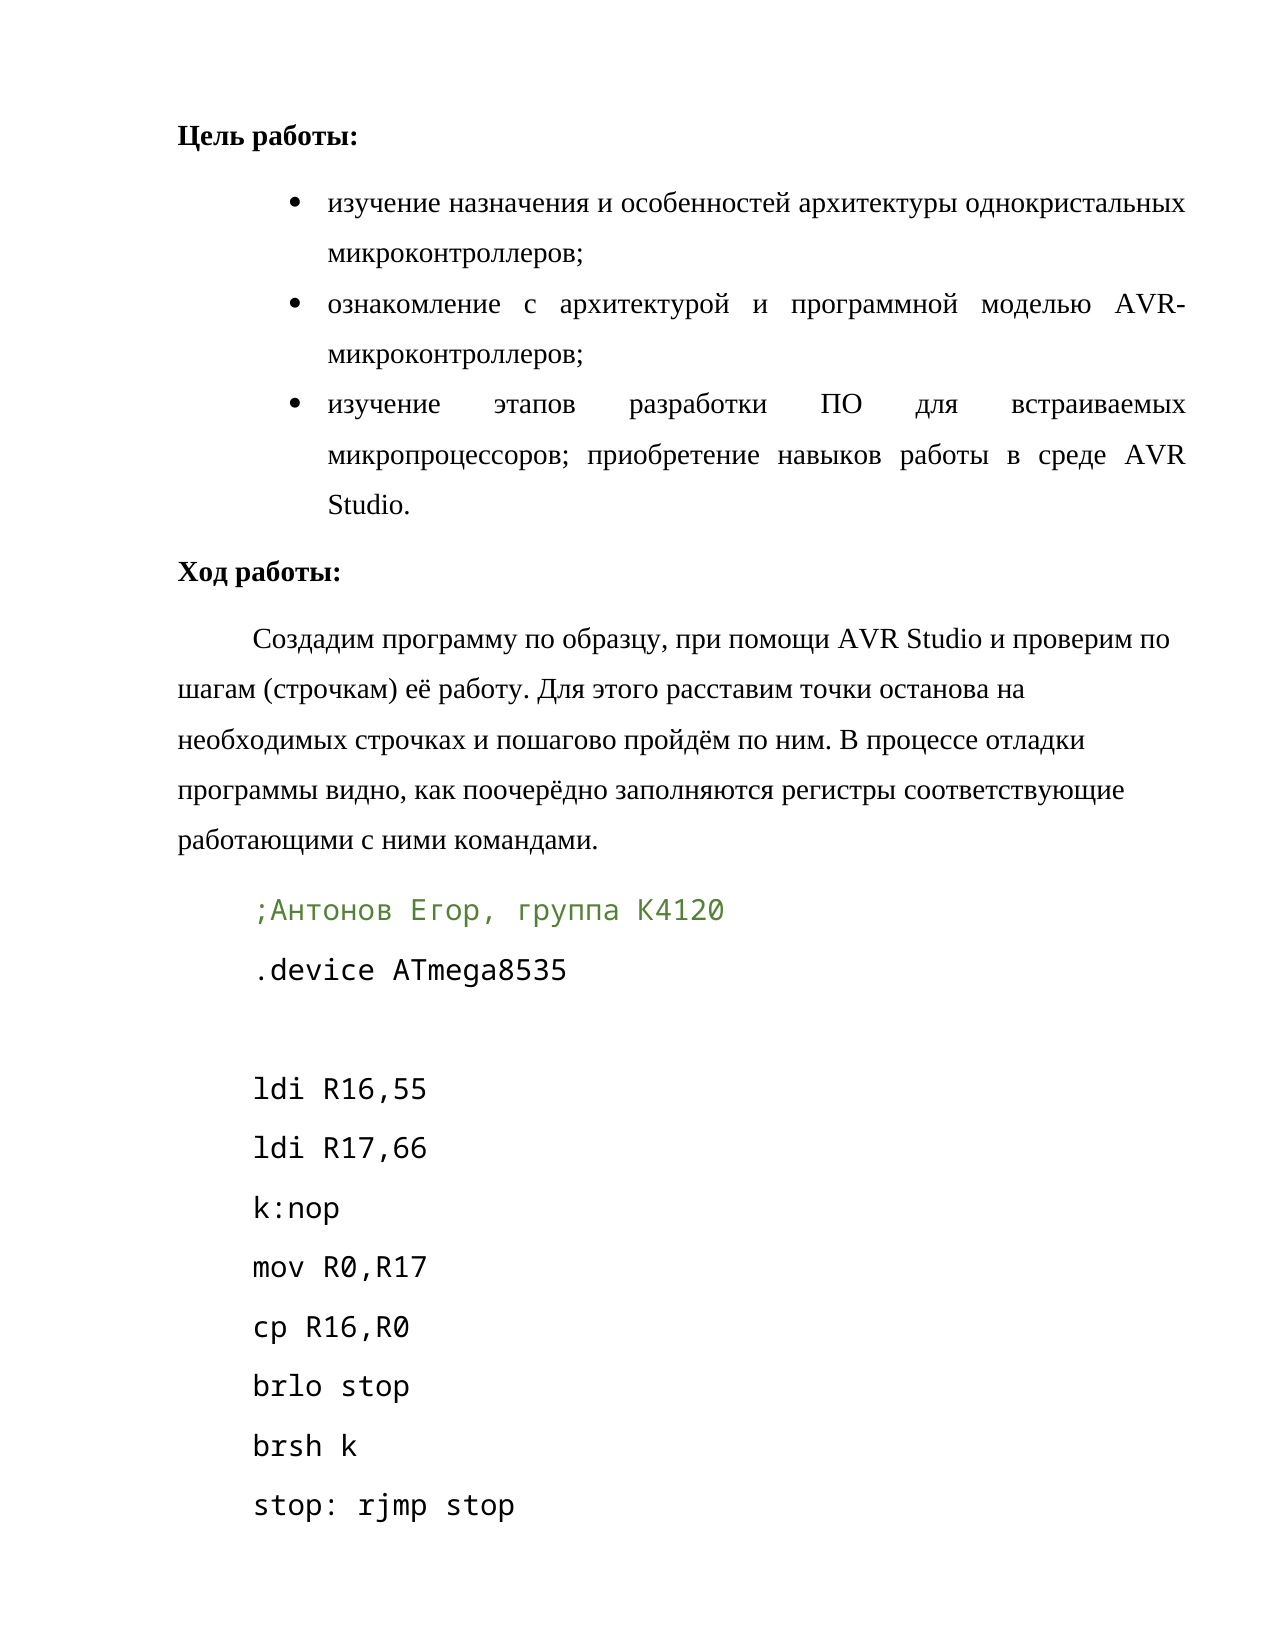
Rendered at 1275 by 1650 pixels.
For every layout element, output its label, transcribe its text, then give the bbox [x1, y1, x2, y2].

text k:nop [252, 1187, 1186, 1227]
text cp R16,R0 [252, 1306, 1186, 1346]
text .device ATmega8535 [252, 949, 1186, 989]
text brsh k [252, 1425, 1186, 1464]
text Цель работы: [177, 118, 1186, 152]
list изучение назначения и особенностей архитектуры однокристальных микроконтроллеров; [290, 185, 1186, 269]
text ldi R16,55 [252, 1068, 1186, 1108]
list изучение этапов разработки ПО для встраиваемых микропроцессоров; приобретение навыков работы в среде AVR Studio. [290, 387, 1186, 521]
text mov R0,R17 [252, 1246, 1186, 1286]
list ознакомление с архитектурой и программной моделью AVR-микроконтроллеров; [290, 286, 1186, 370]
text stop: rjmp stop [252, 1484, 1186, 1524]
text ldi R17,66 [252, 1127, 1186, 1167]
text Создадим программу по образцу, при помощи AVR Studio и проверим по шагам (строчкам) её работу. Для этого расставим точки останова на необходимых строчках и пошагово пройдём по ним. В процессе отладки программы видно, как поочерёдно заполняются регистры соответствующие работающими с ними командами. [177, 621, 1186, 856]
text ;Антонов Егор, группа К4120 [252, 889, 1186, 929]
text brlo stop [252, 1365, 1186, 1405]
text Ход работы: [177, 554, 1186, 588]
